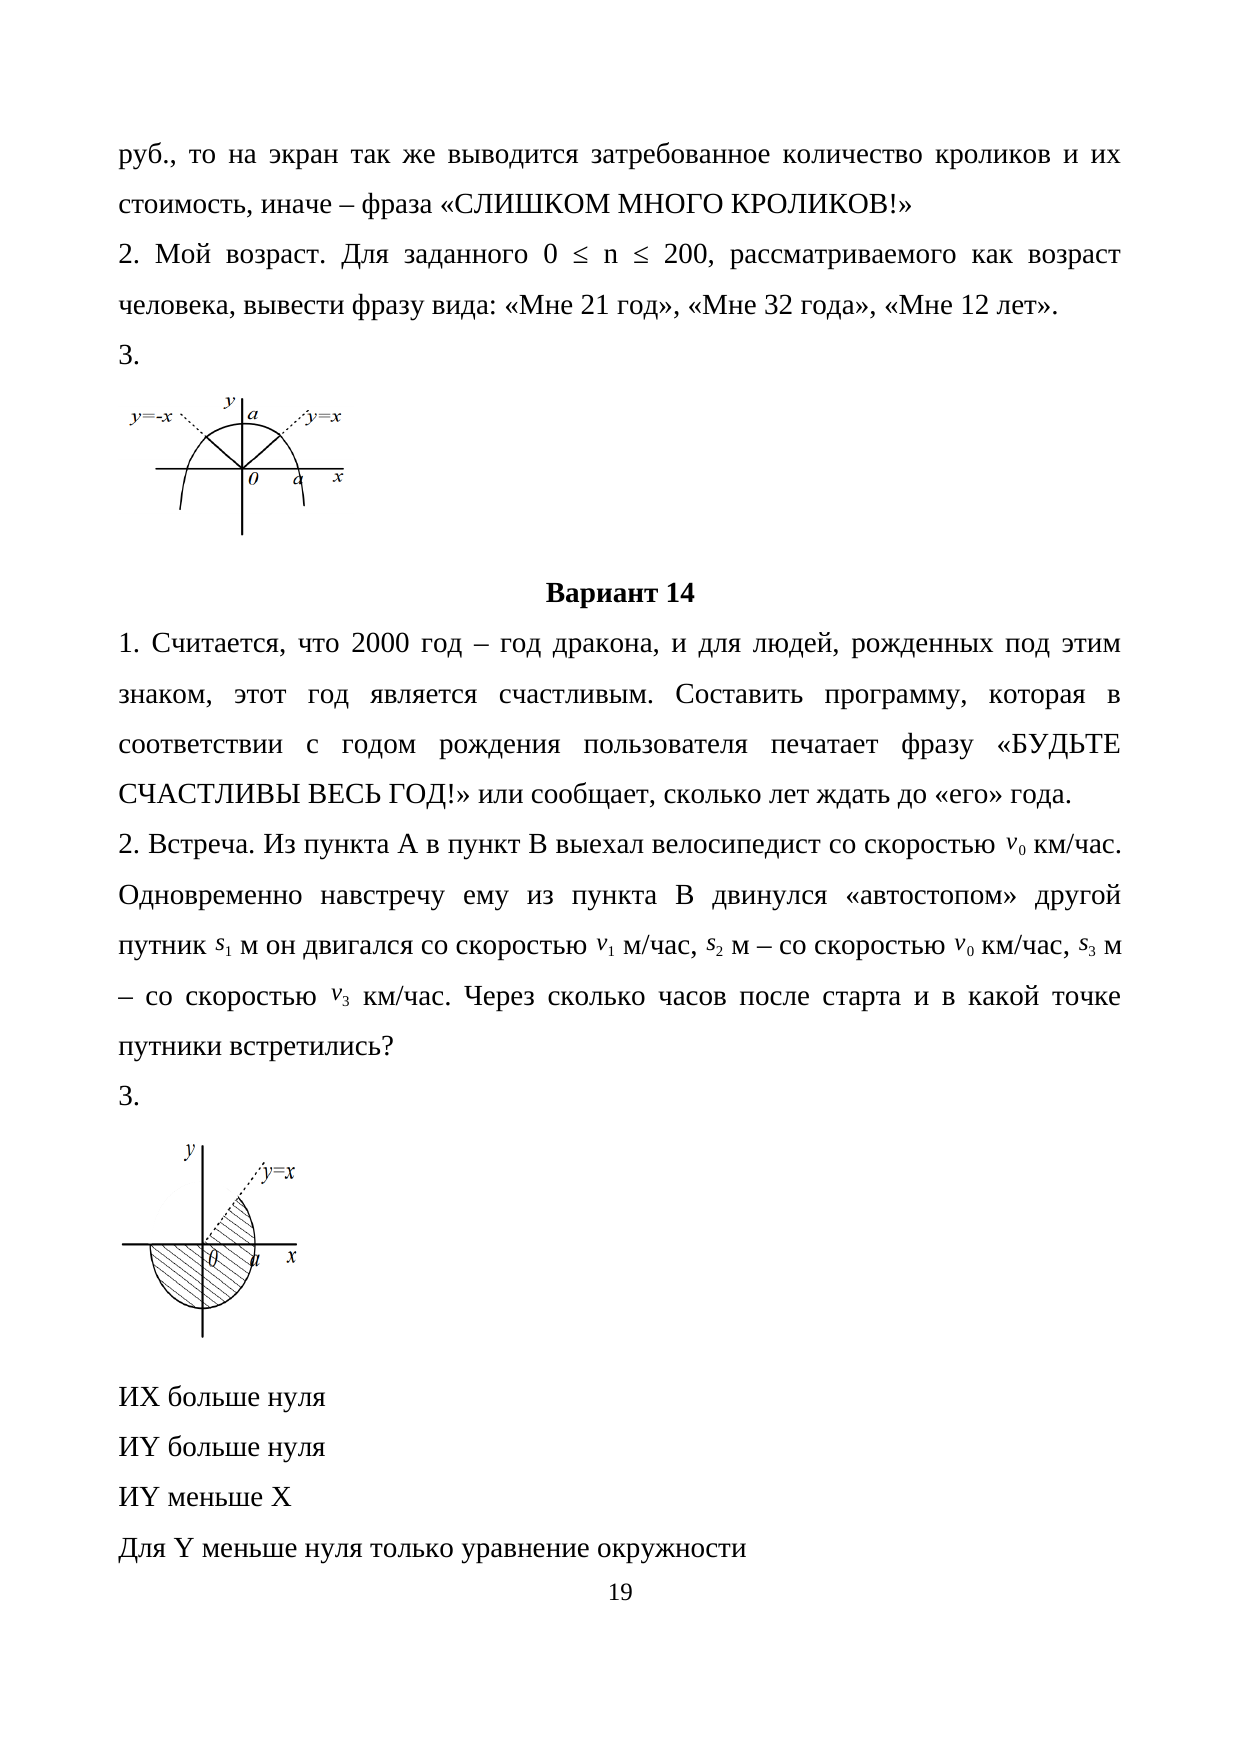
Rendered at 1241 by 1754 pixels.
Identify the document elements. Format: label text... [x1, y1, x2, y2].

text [118, 136, 1122, 220]
text 3. [118, 1078, 1122, 1112]
text ИХ больше нуля ИY больше нуля ИY меньше X Для Y меньше нуля только уравнение окружности [118, 1379, 1122, 1563]
text 2. Встреча. Из пункта А в пункт В выехал велосипедист со скоростью км/час. Одновременно навстречу ему из пункта В двинулся «автостопом» другой путник м он двигался со скоростью м/час, м – со скоростью км/час, м – со скоростью км/час. Через сколько часов после старта и в какой точке путники встретились? [118, 827, 1122, 1061]
text 2. Мой возраст. Для заданного 0 ≤ n ≤ 200, рассматриваемого как возраст человека, вывести фразу вида: «Мне 21 год», «Мне 32 года», «Мне 12 лет». [118, 236, 1122, 320]
text 3. [118, 337, 1122, 371]
picture [118, 387, 355, 562]
picture [118, 1128, 301, 1365]
text 1. Считается, что 2000 год – год дракона, и для людей, рожденных под этим знаком, этот год является счастливым. Составить программу, которая в соответствии с годом рождения пользователя печатает фразу «БУДЬТЕ СЧАСТЛИВЫ ВЕСЬ ГОД!» или сообщает, сколько лет ждать до «его» года. [118, 625, 1122, 810]
text Вариант 14 [118, 575, 1122, 609]
